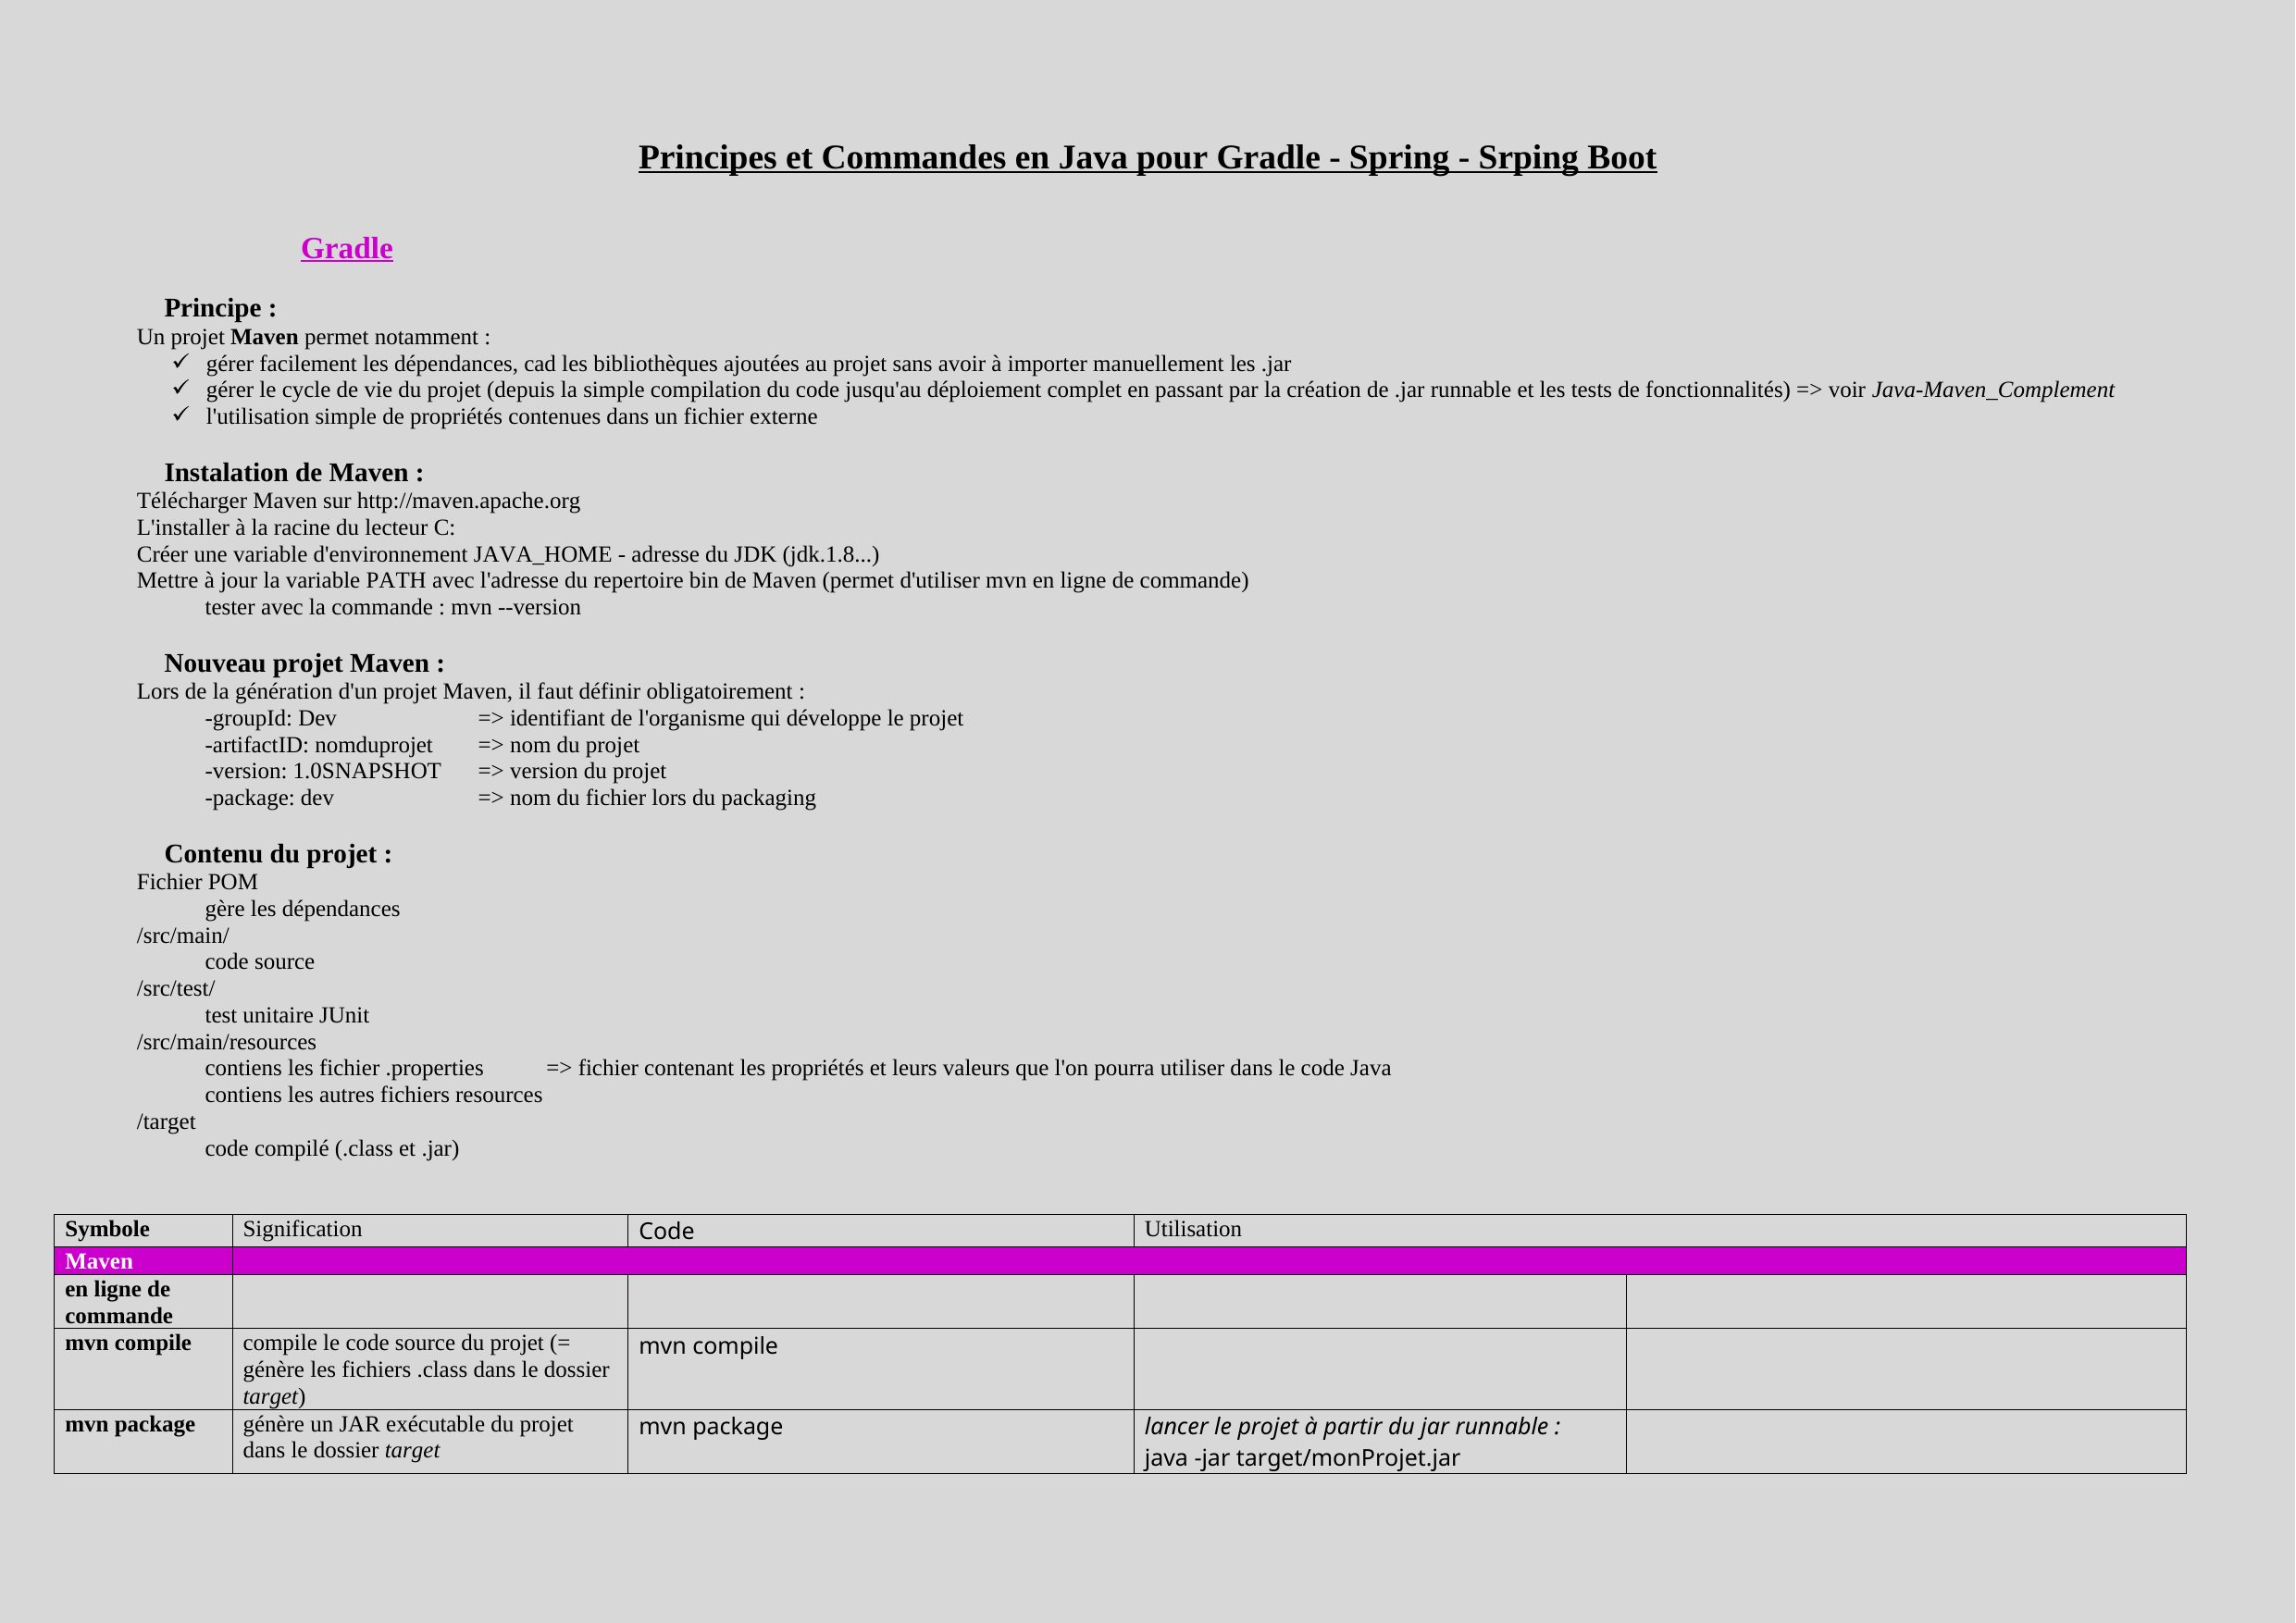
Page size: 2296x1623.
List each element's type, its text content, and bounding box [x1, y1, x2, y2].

table_cell [1627, 1410, 2186, 1473]
text code compilé (.class et .jar) [137, 1134, 2159, 1160]
table_cell compile le code source du projet (= génère les fichiers .class dans le dossier target) [233, 1329, 627, 1409]
table_cell mvn package [628, 1410, 1134, 1473]
text /src/main/resources [137, 1028, 2159, 1054]
text /target [137, 1108, 2159, 1134]
table_cell [1627, 1275, 2186, 1328]
table_cell [628, 1275, 1134, 1328]
table_cell [1135, 1275, 1626, 1328]
text contiens les fichier .properties => fichier contenant les propriétés et leurs valeurs que l'on pourra utiliser dans le code Java [137, 1054, 2159, 1081]
text Lors de la génération d'un projet Maven, il faut définir obligatoirement : [137, 677, 2159, 704]
text Télécharger Maven sur http://maven.apache.org [137, 487, 2159, 514]
text Principes et Commandes en Java pour Gradle - Spring - Srping Boot [137, 137, 2159, 177]
list gérer le cycle de vie du projet (depuis la simple compilation du code jusqu'au déploiement complet en passant par la création de .jar runnable et les tests de fonctionnalités) => voir Java-Maven_Complement [171, 376, 2159, 403]
text Contenu du projet : [164, 837, 2159, 868]
text contiens les autres fichiers resources [137, 1081, 2159, 1108]
table_header Utilisation [1135, 1215, 2186, 1246]
table_cell génère un JAR exécutable du projet dans le dossier target [233, 1410, 627, 1473]
text /src/test/ [137, 974, 2159, 1001]
text Mettre à jour la variable PATH avec l'adresse du repertoire bin de Maven (permet d'utiliser mvn en ligne de commande) [137, 566, 2159, 593]
text Créer une variable d'environnement JAVA_HOME - adresse du JDK (jdk.1.8...) [137, 540, 2159, 566]
text Fichier POM [137, 868, 2159, 895]
text -artifactID: nomduprojet => nom du projet [137, 731, 2159, 757]
text Principe : [164, 291, 2159, 323]
text -groupId: Dev => identifiant de l'organisme qui développe le projet [137, 704, 2159, 731]
table_cell [233, 1247, 2186, 1274]
table_header Symbole [55, 1215, 232, 1246]
table_cell en ligne de commande [55, 1275, 232, 1328]
text Gradle [301, 229, 2159, 266]
text -package: dev => nom du fichier lors du packaging [137, 784, 2159, 811]
table_cell Maven [55, 1247, 232, 1274]
text Instalation de Maven : [164, 456, 2159, 487]
table_header Signification [233, 1215, 627, 1246]
text code source [137, 948, 2159, 974]
text L'installer à la racine du lecteur C: [137, 514, 2159, 540]
table_cell [1627, 1329, 2186, 1409]
table_cell mvn compile [628, 1329, 1134, 1409]
text Un projet Maven permet notamment : [137, 323, 2159, 350]
table_cell [233, 1275, 627, 1328]
list l'utilisation simple de propriétés contenues dans un fichier externe [171, 403, 2159, 429]
table_header Code [628, 1215, 1134, 1246]
table_cell [1135, 1329, 1626, 1409]
table_cell mvn compile [55, 1329, 232, 1409]
list gérer facilement les dépendances, cad les bibliothèques ajoutées au projet sans avoir à importer manuellement les .jar [171, 350, 2159, 376]
text tester avec la commande : mvn --version [137, 593, 2159, 620]
text Nouveau projet Maven : [164, 647, 2159, 677]
text test unitaire JUnit [137, 1001, 2159, 1028]
text /src/main/ [137, 922, 2159, 948]
text -version: 1.0SNAPSHOT => version du projet [137, 757, 2159, 784]
table_cell mvn package [55, 1410, 232, 1473]
table_cell lancer le projet à partir du jar runnable : java -jar target/monProjet.jar [1135, 1410, 1626, 1473]
text gère les dépendances [137, 895, 2159, 922]
